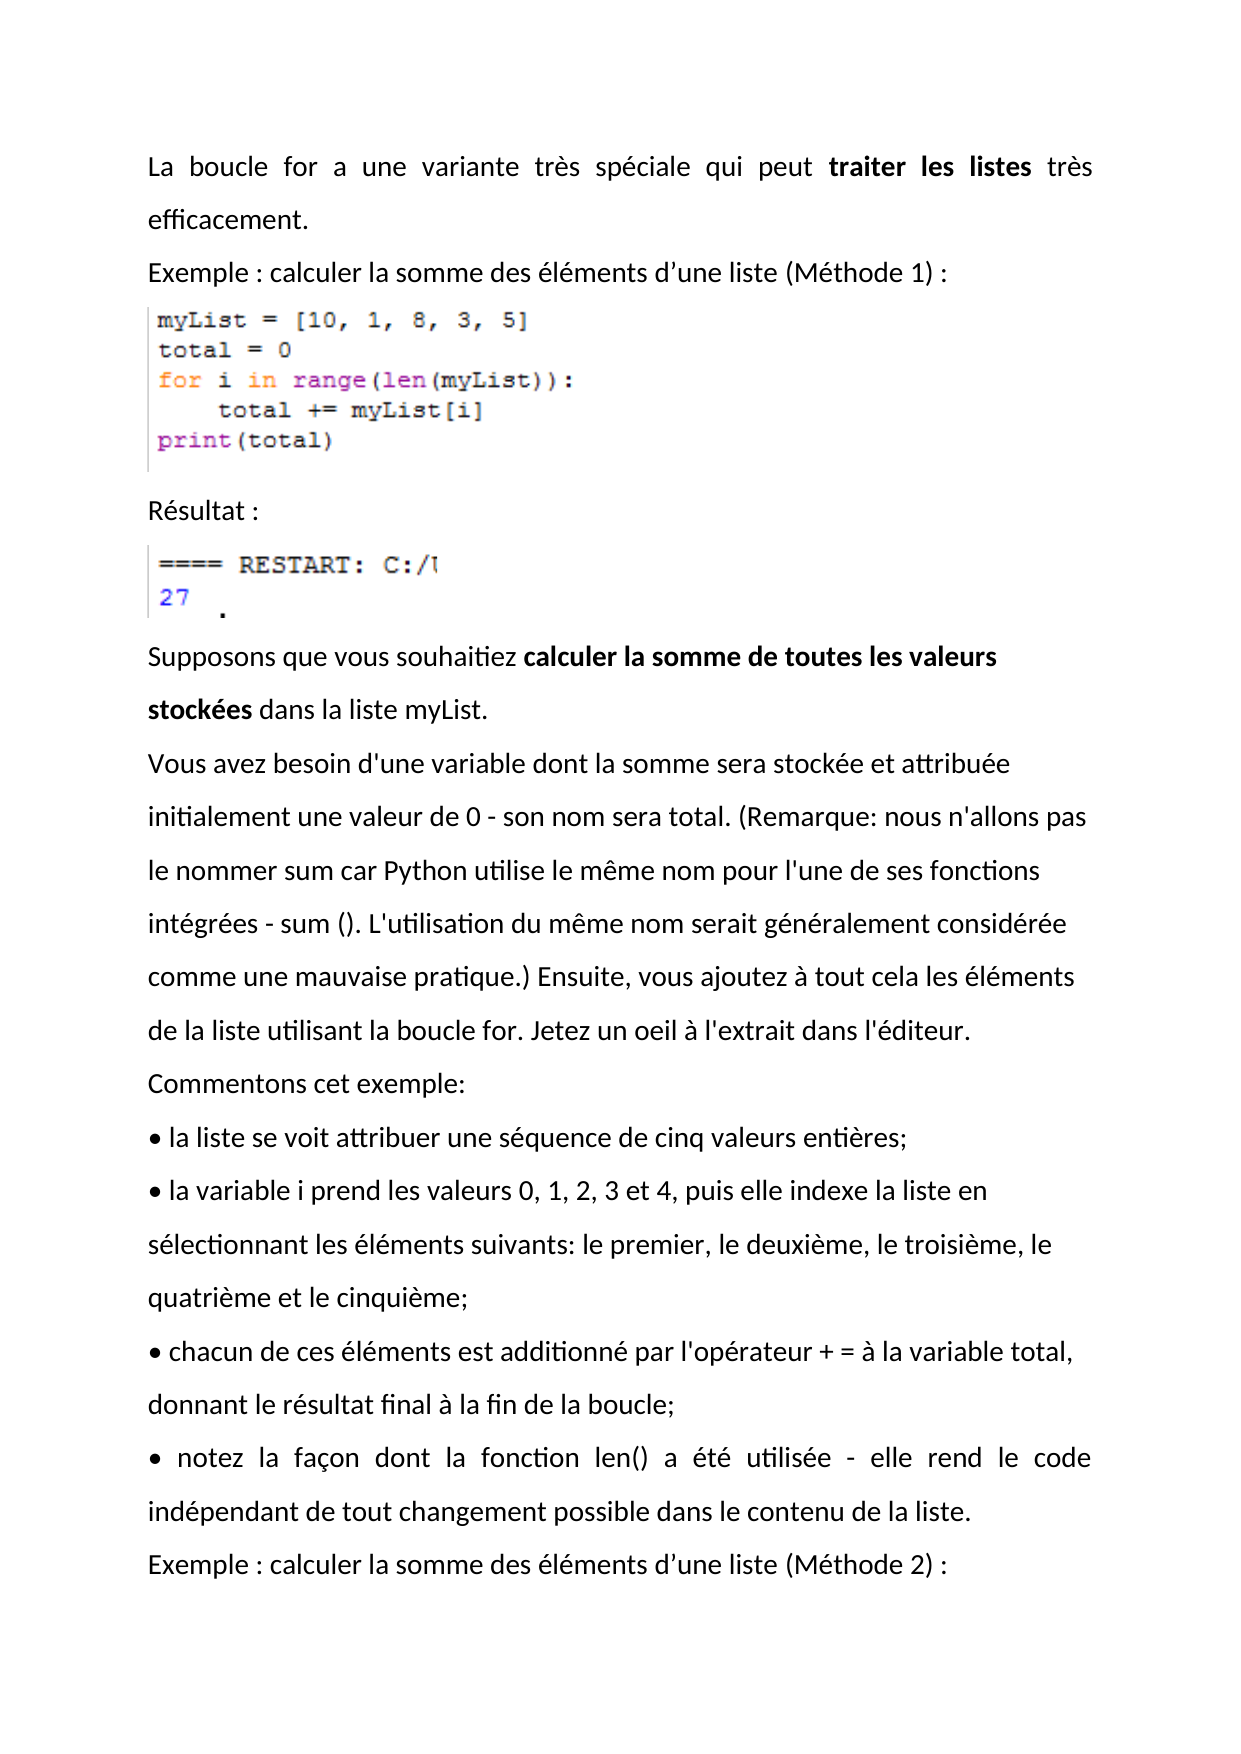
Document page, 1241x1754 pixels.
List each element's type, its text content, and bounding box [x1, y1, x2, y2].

text • la variable i prend les valeurs 0, 1, 2, 3 et 4, puis elle indexe la liste en sélectionnant les éléments suivants: le premier, le deuxième, le troisième, le quatrième et le cinquième; [148, 1172, 1093, 1315]
text Vous avez besoin d'une variable dont la somme sera stockée et attribuée initialement une valeur de 0 - son nom sera total. (Remarque: nous n'allons pas le nommer sum car Python utilise le même nom pour l'une de ses fonctions intégrées - sum (). L'utilisation du même nom serait généralement considérée comme une mauvaise pratique.) Ensuite, vous ajoutez à tout cela les éléments de la liste utilisant la boucle for. Jetez un oeil à l'extrait dans l'éditeur. [148, 745, 1093, 1048]
text • chacun de ces éléments est additionné par l'opérateur + = à la variable total, donnant le résultat final à la fin de la boucle; [148, 1333, 1093, 1422]
text Supposons que vous souhaitiez calculer la somme de toutes les valeurs stockées dans la liste myList. [148, 638, 1093, 727]
text Résultat : [148, 492, 1093, 528]
picture [147, 545, 438, 618]
text • notez la façon dont la fonction len() a été utilisée - elle rend le code indépendant de tout changement possible dans le contenu de la liste. [148, 1439, 1093, 1528]
text Exemple : calculer la somme des éléments d’une liste (Méthode 1) : [148, 254, 1093, 290]
text Commentons cet exemple: [148, 1065, 1093, 1101]
picture [147, 307, 584, 472]
text Exemple : calculer la somme des éléments d’une liste (Méthode 2) : [148, 1546, 1093, 1582]
text La boucle for a une variante très spéciale qui peut traiter les listes très efficacement. [148, 148, 1093, 237]
text • la liste se voit attribuer une séquence de cinq valeurs entières; [148, 1119, 1093, 1154]
